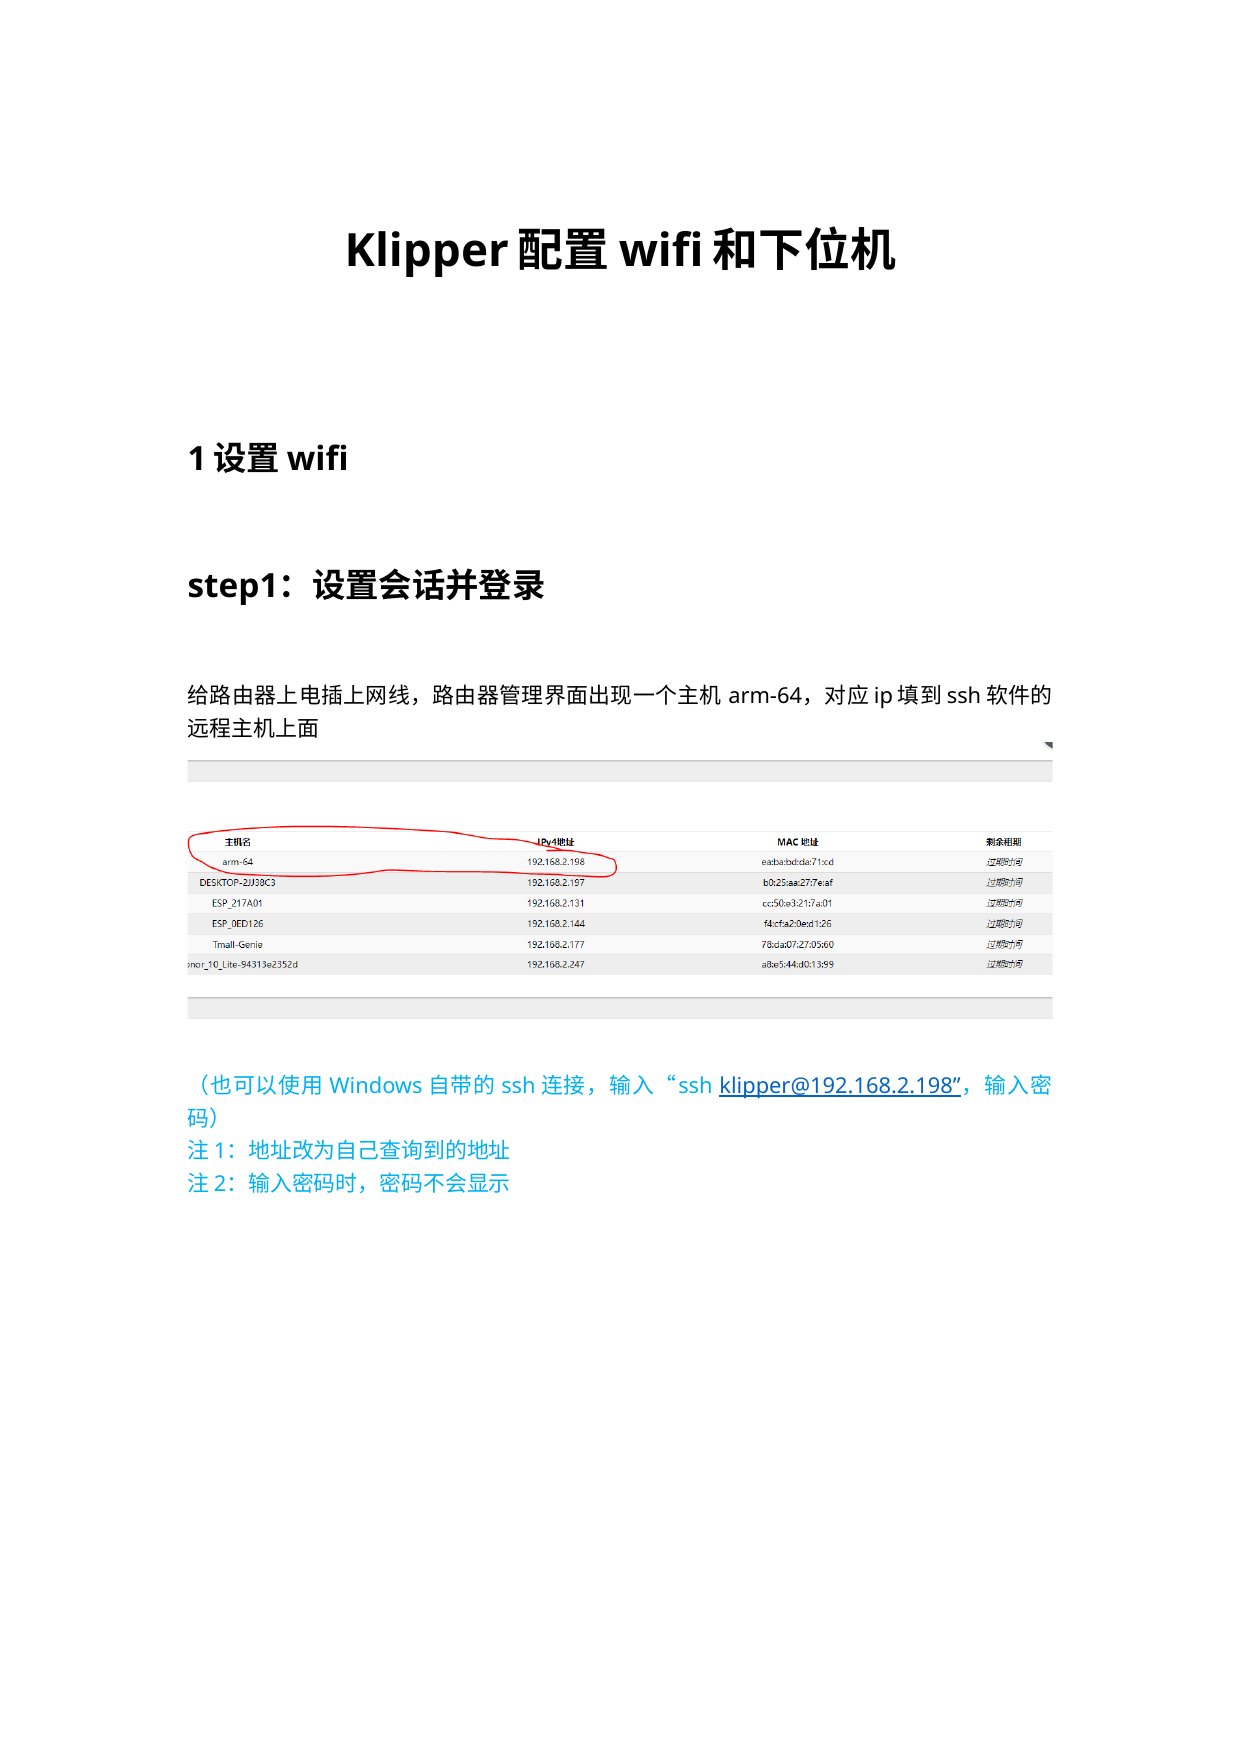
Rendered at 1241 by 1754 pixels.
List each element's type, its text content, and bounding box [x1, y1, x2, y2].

picture [187, 742, 1053, 1038]
subtitle 1设置wifi [187, 423, 1053, 488]
text 给路由器上电插上网线，路由器管理界面出现一个主机arm-64，对应ip填到ssh软件的远程主机上面 [187, 678, 1053, 742]
text （也可以使用Windows自带的ssh连接，输入“ssh klipper@192.168.2.198”，输入密码） [187, 1068, 1053, 1133]
text 注2：输入密码时，密码不会显示 [187, 1165, 1053, 1198]
subtitle Klipper配置wifi和下位机 [187, 197, 1053, 295]
subtitle step1：设置会话并登录 [187, 550, 1053, 615]
text 注1：地址改为自己查询到的地址 [187, 1133, 1053, 1165]
